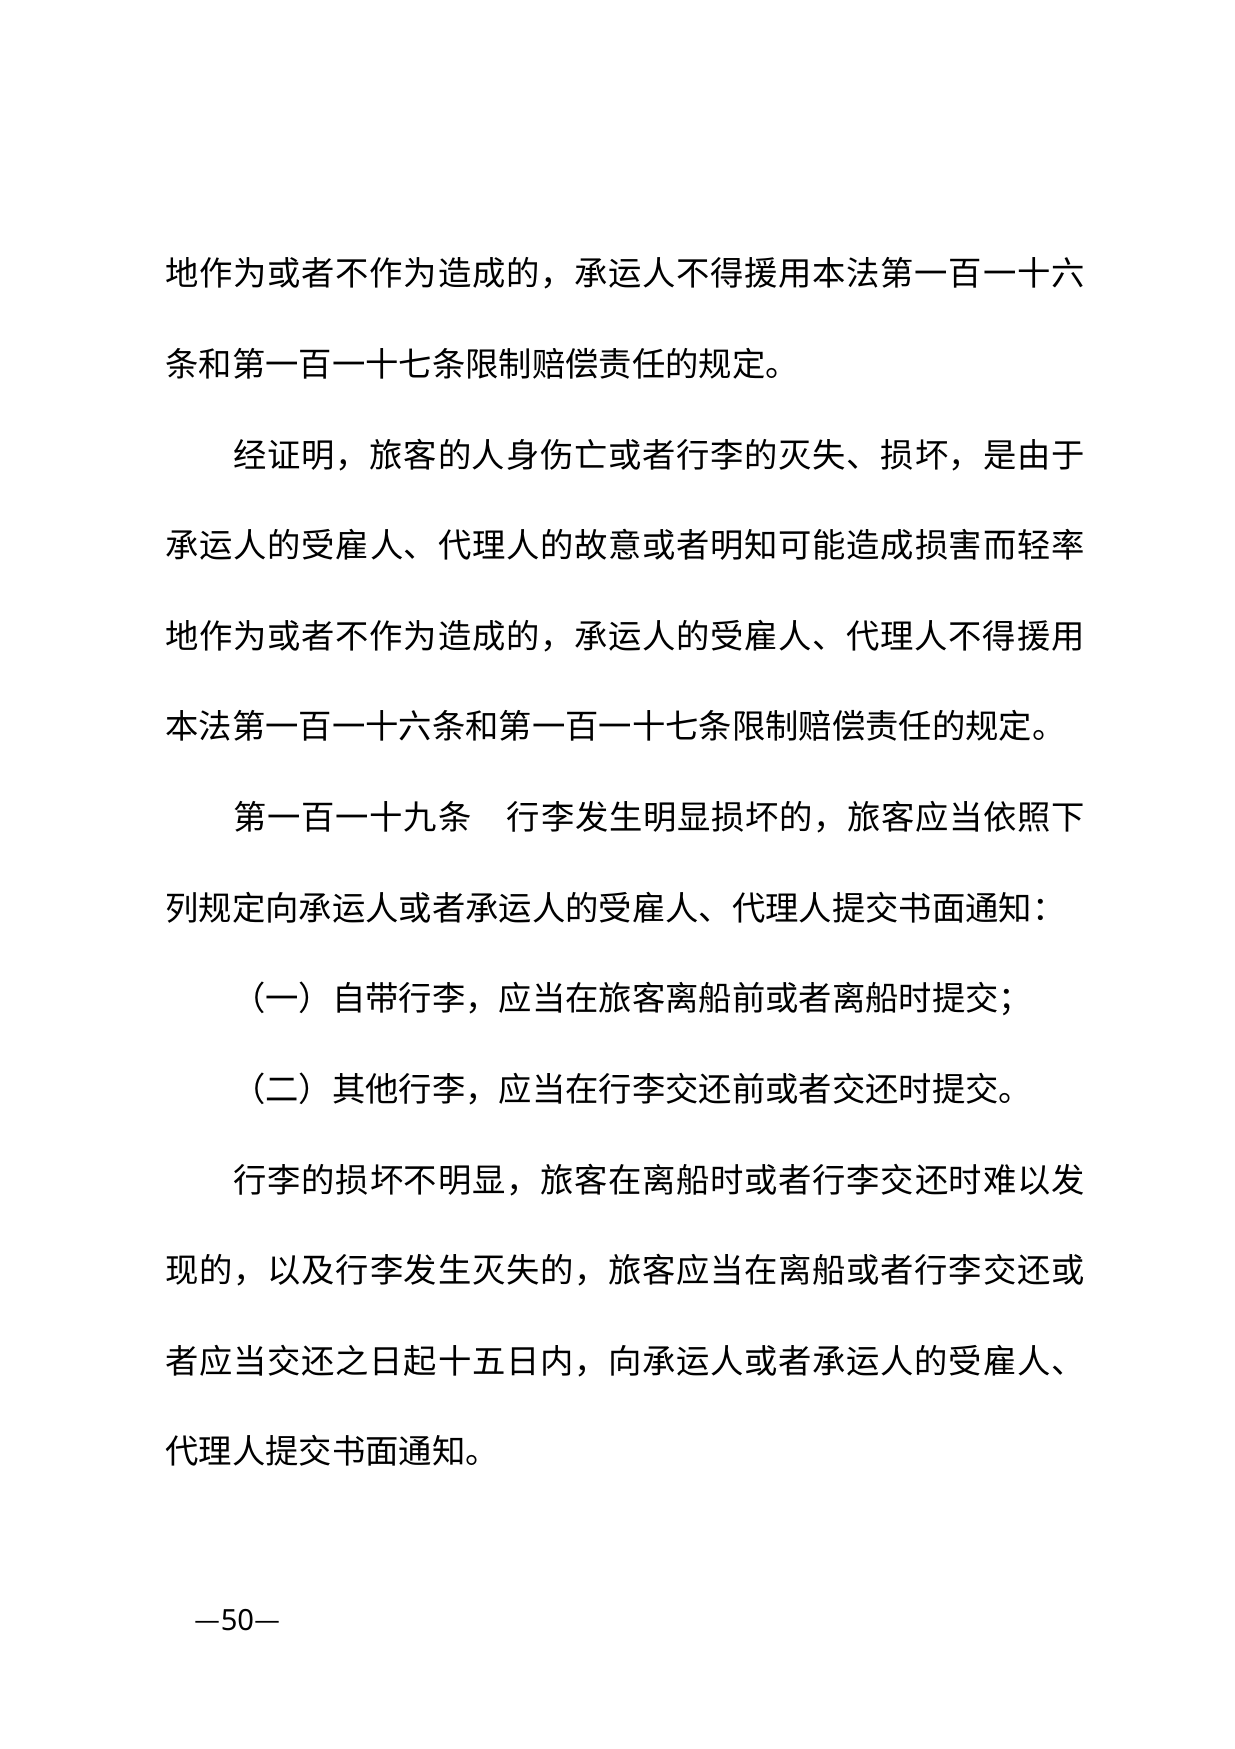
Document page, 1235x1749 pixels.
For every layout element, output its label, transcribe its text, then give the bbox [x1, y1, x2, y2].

text 行李的损坏不明显，旅客在离船时或者行李交还时难以发现的，以及行李发生灭失的，旅客应当在离船或者行李交还或者应当交还之日起十五日内，向承运人或者承运人的受雇人、代理人提交书面通知。 [165, 1132, 1087, 1495]
text （二）其他行李，应当在行李交还前或者交还时提交。 [165, 1042, 1087, 1132]
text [165, 226, 1087, 407]
text 经证明，旅客的人身伤亡或者行李的灭失、损坏，是由于承运人的受雇人、代理人的故意或者明知可能造成损害而轻率地作为或者不作为造成的，承运人的受雇人、代理人不得援用本法第一百一十六条和第一百一十七条限制赔偿责任的规定。 [165, 407, 1087, 770]
text （一）自带行李，应当在旅客离船前或者离船时提交； [165, 951, 1087, 1042]
text 第一百一十九条 行李发生明显损坏的，旅客应当依照下列规定向承运人或者承运人的受雇人、代理人提交书面通知： [165, 770, 1087, 951]
